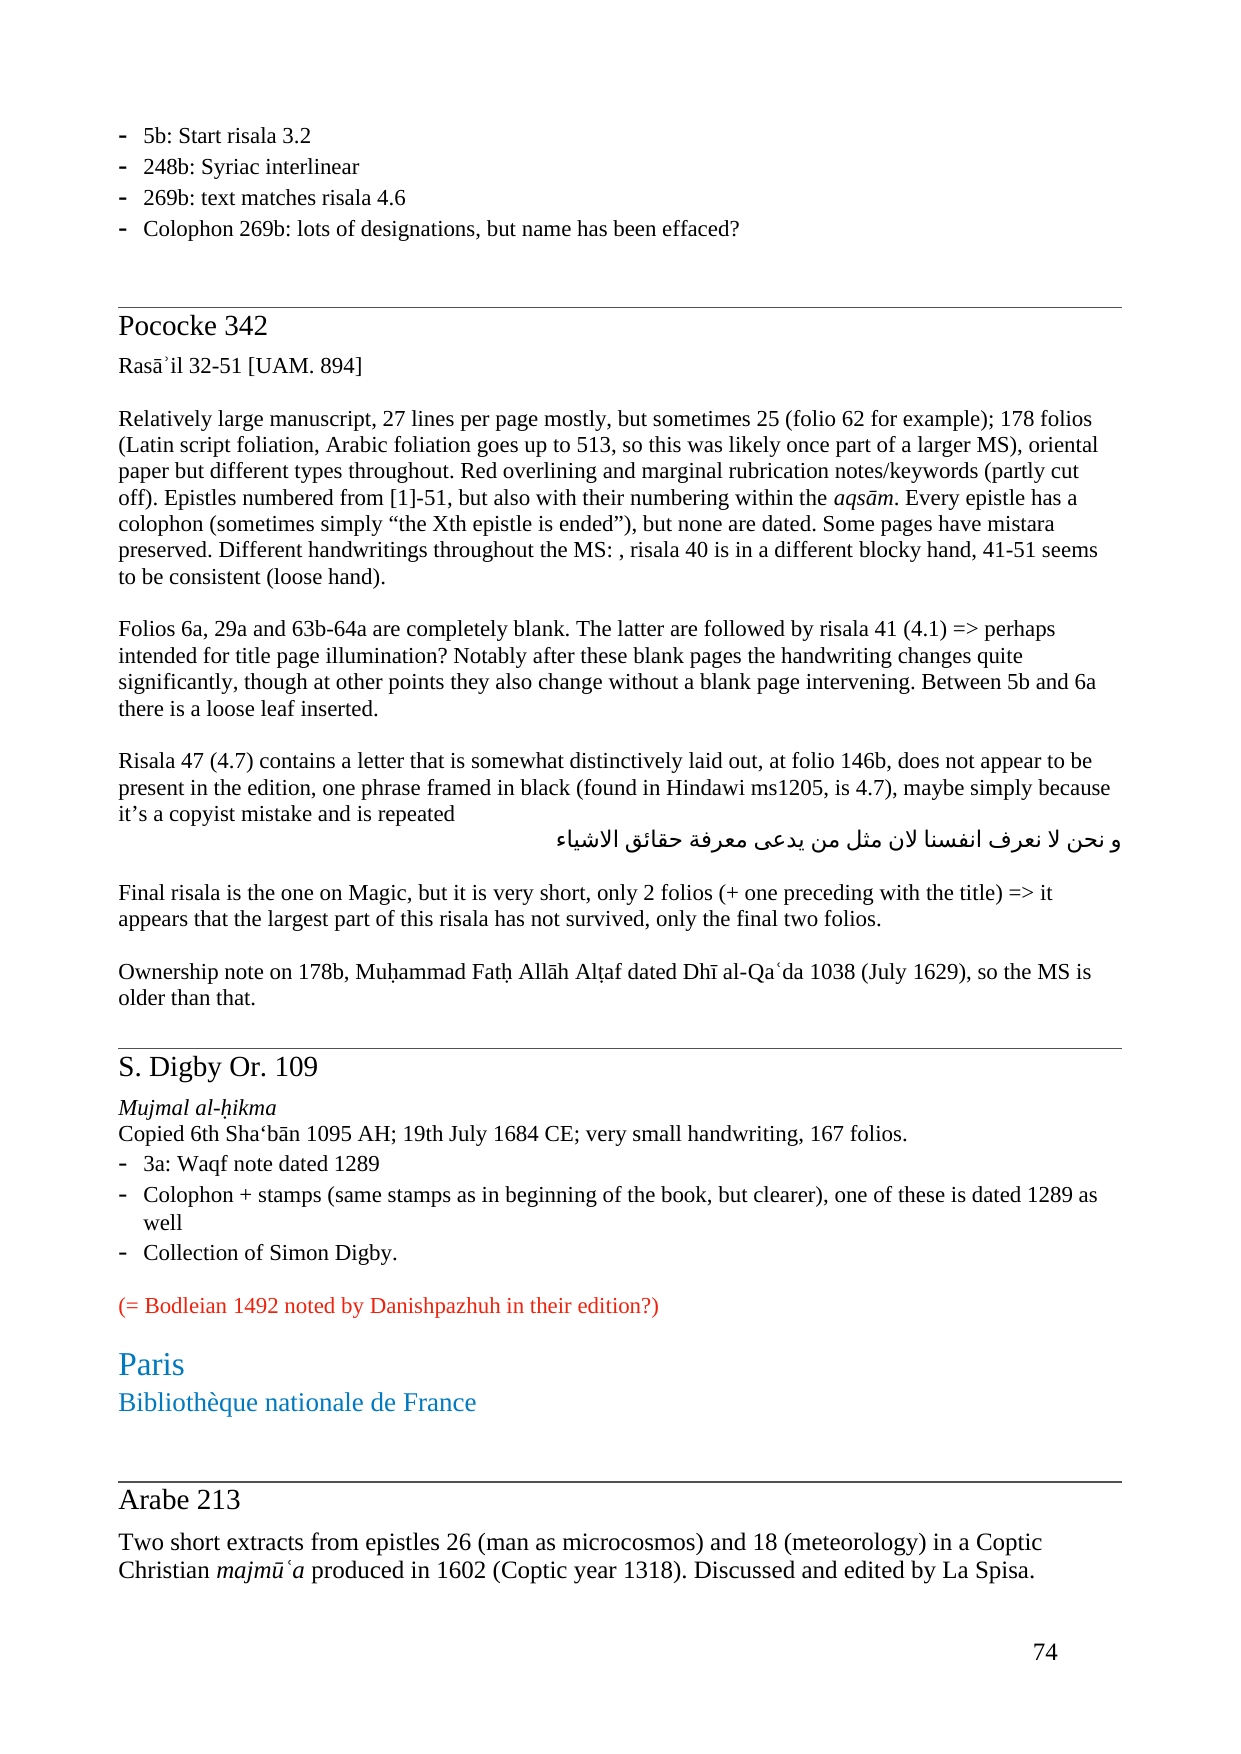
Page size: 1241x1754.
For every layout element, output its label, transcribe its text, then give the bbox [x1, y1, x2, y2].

subtitle S. Digby Or. 109 [118, 1049, 1122, 1083]
text Two short extracts from epistles 26 (man as microcosmos) and 18 (meteorology) in a Coptic Christian majmūʿa produced in 1602 (Coptic year 1318). Discussed and edited by La Spisa. [118, 1527, 1122, 1584]
list Collection of Simon Digby. [118, 1235, 1122, 1266]
text Relatively large manuscript, 27 lines per page mostly, but sometimes 25 (folio 62 for example); 178 folios (Latin script foliation, Arabic foliation goes up to 513, so this was likely once part of a larger MS), oriental paper but different types throughout. Red overlining and marginal rubrication notes/keywords (partly cut off). Epistles numbered from [1]-51, but also with their numbering within the aqsām. Every epistle has a colophon (sometimes simply “the Xth epistle is ended”), but none are dated. Some pages have mistara preserved. Different handwritings throughout the MS: , risala 40 is in a different blocky hand, 41-51 seems to be consistent (loose hand). [118, 405, 1122, 589]
subtitle Pococke 342 [118, 308, 1122, 341]
text و نحن لا نعرف انفسنا لان مثل من يدعى معرفة حقائق الاشياء [118, 826, 1122, 853]
text Risala 47 (4.7) contains a letter that is somewhat distinctively laid out, at folio 146b, does not appear to be present in the edition, one phrase framed in black (found in Hindawi ms1205, is 4.7), maybe simply because it’s a copyist mistake and is repeated [118, 747, 1122, 826]
text Final risala is the one on Magic, but it is very short, only 2 folios (+ one preceding with the title) => it appears that the largest part of this risala has not survived, only the final two folios. [118, 879, 1122, 932]
list 3a: Waqf note dated 1289 [118, 1146, 1122, 1178]
subtitle Bibliothèque nationale de France [118, 1386, 1122, 1418]
list Colophon + stamps (same stamps as in beginning of the book, but clearer), one of these is dated 1289 as well [118, 1178, 1122, 1235]
text Folios 6a, 29a and 63b-64a are completely blank. The latter are followed by risala 41 (4.1) => perhaps intended for title page illumination? Notably after these blank pages the handwriting changes quite significantly, though at other points they also change without a blank page intervening. Between 5b and 6a there is a loose leaf inserted. [118, 616, 1122, 721]
text (= Bodleian 1492 noted by Danishpazhuh in their edition?) [118, 1293, 1122, 1319]
subtitle Arabe 213 [118, 1483, 1122, 1516]
list 269b: text matches risala 4.6 [118, 180, 1122, 212]
list 5b: Start risala 3.2 [118, 118, 1122, 149]
subtitle Paris [118, 1344, 1122, 1382]
text Ownership note on 178b, Muḥammad Fatḥ Allāh Alṭaf dated Dhī al-Qaʿda 1038 (July 1629), so the MS is older than that. [118, 958, 1122, 1011]
list 248b: Syriac interlinear [118, 149, 1122, 180]
text Rasāʾil 32-51 [UAM. 894] [118, 352, 1122, 378]
list Colophon 269b: lots of designations, but name has been effaced? [118, 212, 1122, 243]
text Mujmal al-ḥikma [118, 1094, 1122, 1120]
text Copied 6th Shaʻbān 1095 AH; 19th July 1684 CE; very small handwriting, 167 folios. [118, 1120, 1122, 1146]
